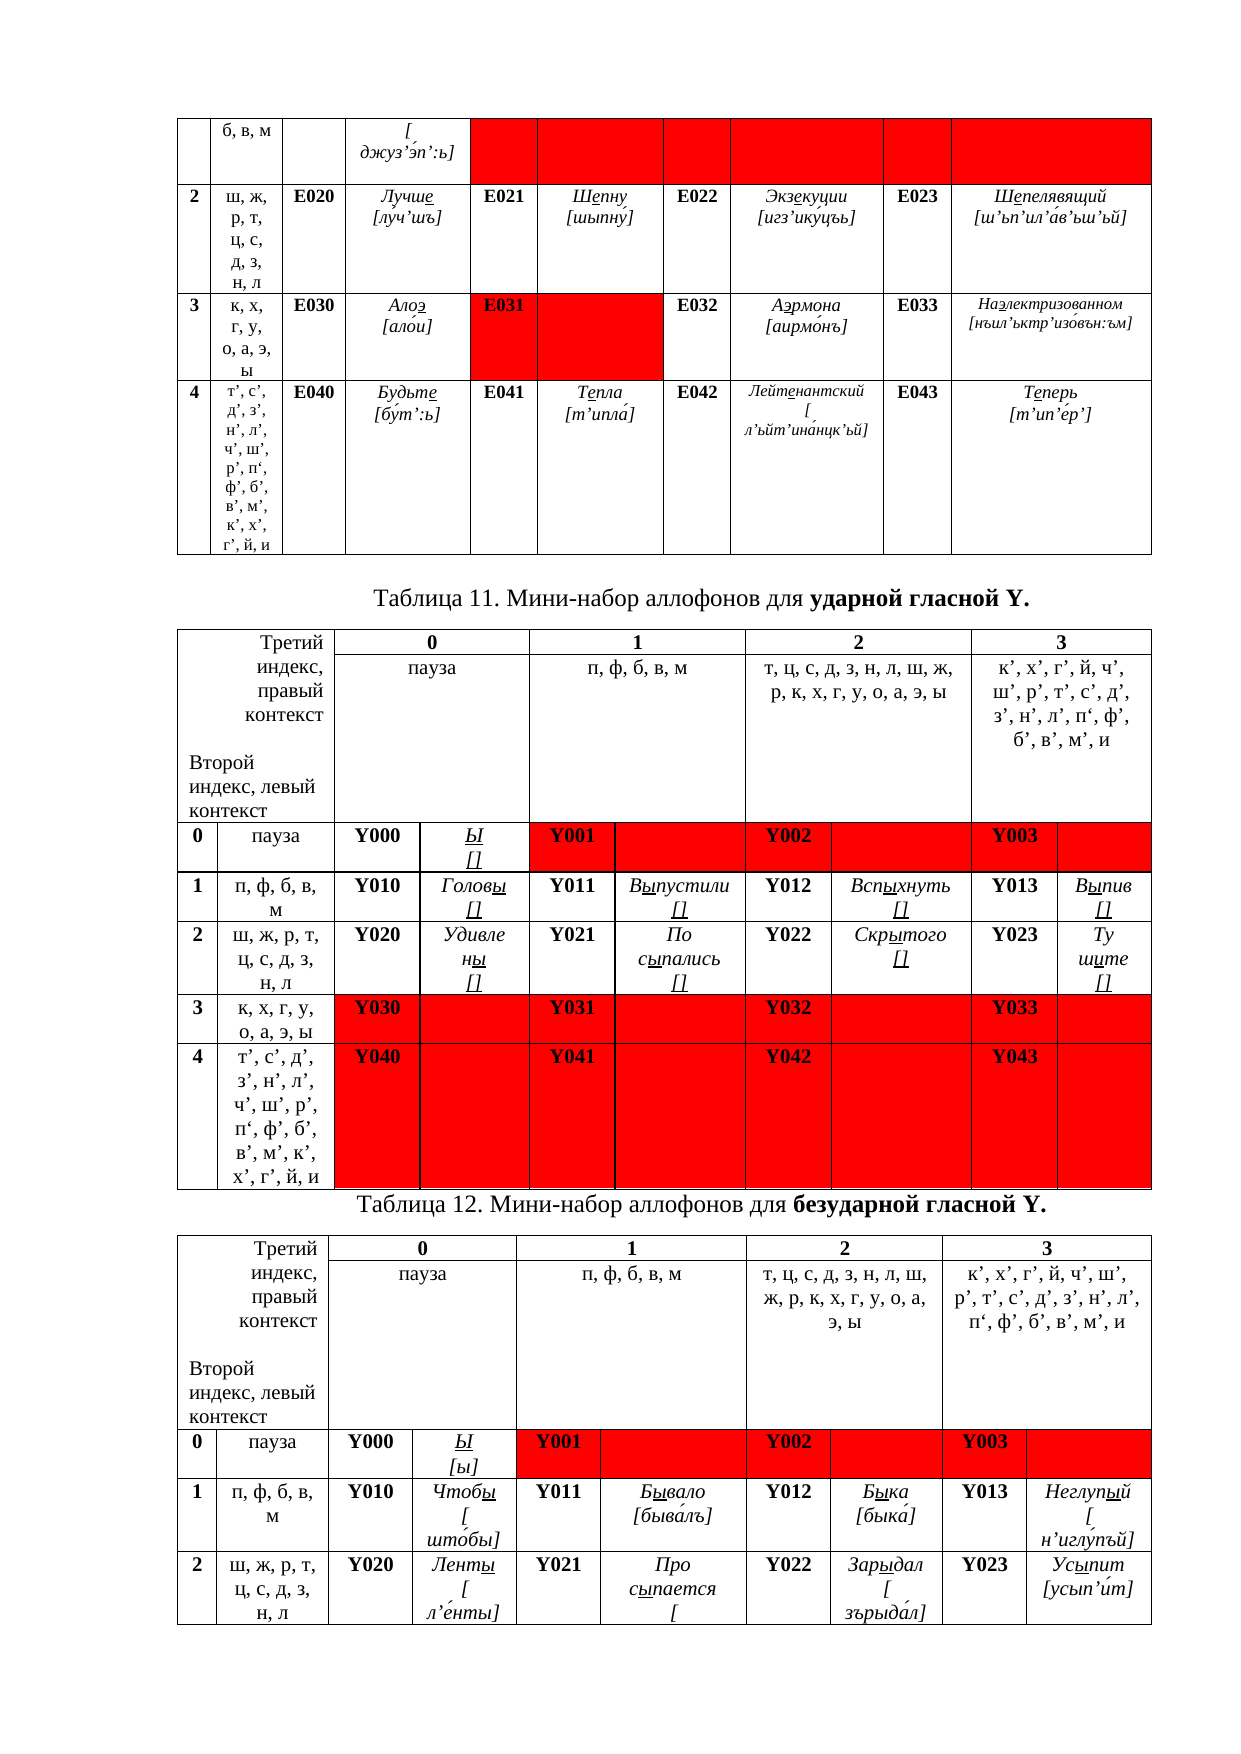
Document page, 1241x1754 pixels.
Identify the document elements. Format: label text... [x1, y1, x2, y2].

table_cell Y043 [972, 1044, 1057, 1188]
table_cell Шепну [шыпну́] [538, 185, 663, 293]
table_cell Y030 [335, 995, 419, 1043]
table_cell [832, 1044, 971, 1188]
table_cell [1058, 995, 1151, 1043]
table_cell E020 [283, 185, 345, 293]
table_cell Лейтенантский [л’ьйт’ина́нцк’ьй] [731, 381, 883, 553]
table_cell Y012 [747, 1479, 830, 1551]
table_cell п, ф, б, в, м [530, 655, 745, 822]
table_cell E033 [884, 294, 951, 380]
table_cell Шепелявящий [ш’ьп’ил’а́в’ьш’ьй] [952, 185, 1151, 293]
table_cell Y021 [517, 1552, 600, 1624]
table_cell Аэрмона [аирмо́нъ] [731, 294, 883, 380]
table_cell Y001 [530, 823, 614, 871]
table_cell Экзекуции [игз’ику́цъь] [731, 185, 883, 293]
table_cell 0 [178, 823, 217, 871]
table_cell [346, 119, 470, 184]
table_cell п, ф, б, в, м [517, 1261, 746, 1428]
table_cell 3 [178, 995, 217, 1043]
table_cell к’, x’, г’, й, ч’, ш’, р’, т’, с’, д’, з’, н’, л’, п‘, ф’, б’, в’, м’, и [972, 655, 1151, 822]
table_cell Выпустили [] [616, 873, 745, 921]
table_cell Y001 [517, 1430, 600, 1478]
table_cell т’, с’, д’, з’, н’, л’, ч’, ш’, р’, п‘, ф’, б’, в’, м’, к’, x’, г’, й, и [211, 381, 282, 553]
table_cell Y002 [746, 823, 831, 871]
table_cell [616, 995, 745, 1043]
table_cell Y000 [335, 823, 419, 871]
table_cell E043 [884, 381, 951, 553]
table_cell [1058, 1044, 1151, 1188]
table_cell [421, 1044, 529, 1188]
table_cell Выпив [] [1058, 873, 1151, 921]
table_cell E041 [471, 381, 537, 553]
table_cell Y031 [530, 995, 614, 1043]
table_cell п, ф, б, в, м [211, 119, 282, 184]
table_cell E023 [884, 185, 951, 293]
table_cell Тепла [т’ипла́] [538, 381, 663, 553]
table_cell Быка [быка́] [831, 1479, 942, 1551]
table_cell п, ф, б, в, м [217, 1479, 328, 1551]
table_header 0 [329, 1236, 516, 1260]
table_cell п, ф, б, в, м [218, 873, 334, 921]
table_cell E021 [471, 185, 537, 293]
table_cell Y022 [747, 1552, 830, 1624]
table_cell [421, 995, 529, 1043]
table_cell Y020 [335, 922, 419, 994]
table_cell E010 [283, 119, 345, 184]
table_cell E013 [884, 119, 951, 184]
table_cell E022 [664, 185, 730, 293]
table_cell Y013 [943, 1479, 1026, 1551]
table_cell Y003 [972, 823, 1057, 871]
table_cell Y042 [746, 1044, 831, 1188]
table_cell Чтобы [што́бы] [413, 1479, 516, 1551]
table_cell пауза [217, 1430, 328, 1478]
table_cell Зарыдал [зърыда́л] [831, 1552, 942, 1624]
table_header Третий индекс, правый контекст Второй индекс, левый контекст [178, 1236, 328, 1428]
table_cell Y023 [943, 1552, 1026, 1624]
table_cell 0 [178, 1430, 216, 1478]
table_cell Теперь [т’ип’е́р’] [952, 381, 1151, 553]
table_cell [731, 119, 883, 184]
table_header 1 [517, 1236, 746, 1260]
table_cell 1 [178, 119, 210, 184]
table_cell Y022 [746, 922, 831, 994]
table_cell 1 [178, 873, 217, 921]
table_cell к’, x’, г’, й, ч’, ш’, р’, т’, с’, д’, з’, н’, л’, п‘, ф’, б’, в’, м’, и [943, 1261, 1151, 1428]
table_cell Y032 [746, 995, 831, 1043]
table_cell 2 [178, 1552, 216, 1624]
table_cell [1027, 1430, 1151, 1478]
table_cell Y023 [972, 922, 1057, 994]
table_cell Y013 [972, 873, 1057, 921]
table_cell E031 [471, 294, 537, 380]
table_cell [1058, 823, 1151, 871]
table_cell 1 [178, 1479, 216, 1551]
table_cell т’, с’, д’, з’, н’, л’, ч’, ш’, р’, п‘, ф’, б’, в’, м’, к’, x’, г’, й, и [218, 1044, 334, 1188]
table_cell [832, 823, 971, 871]
table_header 2 [747, 1236, 942, 1260]
table_cell E040 [283, 381, 345, 553]
table_cell т, ц, c, д, з, н, л, ш, ж, р, к, x, г, у, о, а, э, ы [747, 1261, 942, 1428]
table_cell Скрытого [] [832, 922, 971, 994]
table_cell 4 [178, 381, 210, 553]
table_cell [831, 1430, 942, 1478]
table_cell E030 [283, 294, 345, 380]
table_header 1 [530, 630, 745, 654]
table_cell Тушите [] [1058, 922, 1151, 994]
table_cell к, x, г, у, о, а, э, ы [218, 995, 334, 1043]
table_cell 2 [178, 922, 217, 994]
table_cell [616, 823, 745, 871]
table_header 3 [972, 630, 1151, 654]
table_cell пауза [218, 823, 334, 871]
table_cell 3 [178, 294, 210, 380]
table_cell Головы [] [421, 873, 529, 921]
table_cell E012 [664, 119, 730, 184]
table_cell Y012 [746, 873, 831, 921]
table_cell Неглупый [н’иглу́пъй] [1027, 1479, 1151, 1551]
table_cell Y040 [335, 1044, 419, 1188]
table_cell 2 [178, 185, 210, 293]
table_cell Посыпались [] [616, 922, 745, 994]
table_cell E042 [664, 381, 730, 553]
table_cell Удивлены [] [421, 922, 529, 994]
table_cell [601, 1430, 746, 1478]
table_cell Y010 [329, 1479, 412, 1551]
table_cell Усыпит [усып’и́т] [1027, 1552, 1151, 1624]
table_cell Y021 [530, 922, 614, 994]
table_header 3 [943, 1236, 1151, 1260]
table_cell т, ц, c, д, з, н, л, ш, ж, р, к, x, г, у, о, а, э, ы [746, 655, 971, 822]
table_cell 4 [178, 1044, 217, 1188]
table_cell [952, 119, 1151, 184]
table_cell ш, ж, р, т, ц, c, д, з, н, л [218, 922, 334, 994]
table_cell E032 [664, 294, 730, 380]
table_cell к, x, г, у, о, а, э, ы [211, 294, 282, 380]
table_cell [616, 1044, 745, 1188]
table_cell [538, 119, 663, 184]
table_cell Ы [ы] [413, 1430, 516, 1478]
table_cell Ленты [л’е́нты] [413, 1552, 516, 1624]
table_cell ш, ж, р, т, ц, c, д, з, н, л [211, 185, 282, 293]
table_header 0 [335, 630, 529, 654]
table_cell Лучше [лу́ч’шъ] [346, 185, 470, 293]
table_cell Бывало [быва́лъ] [601, 1479, 746, 1551]
table_header Третий индекс, правый контекст Второй индекс, левый контекст [178, 630, 334, 822]
table_cell Y011 [517, 1479, 600, 1551]
table_cell Вспыхнуть [] [832, 873, 971, 921]
table_cell [538, 294, 663, 380]
table_header 2 [746, 630, 971, 654]
table_cell Y002 [747, 1430, 830, 1478]
table_cell Y041 [530, 1044, 614, 1188]
table_cell [832, 995, 971, 1043]
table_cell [217, 1552, 328, 1624]
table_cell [601, 1552, 746, 1624]
table_cell Наэлектризованном [нъил’ьктр’изо́вън:ъм] [952, 294, 1151, 380]
table_cell Y033 [972, 995, 1057, 1043]
table_cell Y003 [943, 1430, 1026, 1478]
table_cell пауза [329, 1261, 516, 1428]
text Таблица 12. Мини-набор аллофонов для безударной гласной Y. [177, 1190, 1152, 1218]
table_cell Y010 [335, 873, 419, 921]
table_cell Y011 [530, 873, 614, 921]
table_cell Y000 [329, 1430, 412, 1478]
table_cell E011 [471, 119, 537, 184]
table_cell пауза [335, 655, 529, 822]
table_cell Будьте [бу́т’:ь] [346, 381, 470, 553]
text Таблица 11. Мини-набор аллофонов для ударной гласной Y. [177, 583, 1152, 612]
table_cell Алоэ [ало́и] [346, 294, 470, 380]
table_cell Ы [] [421, 823, 529, 871]
table_cell Y020 [329, 1552, 412, 1624]
